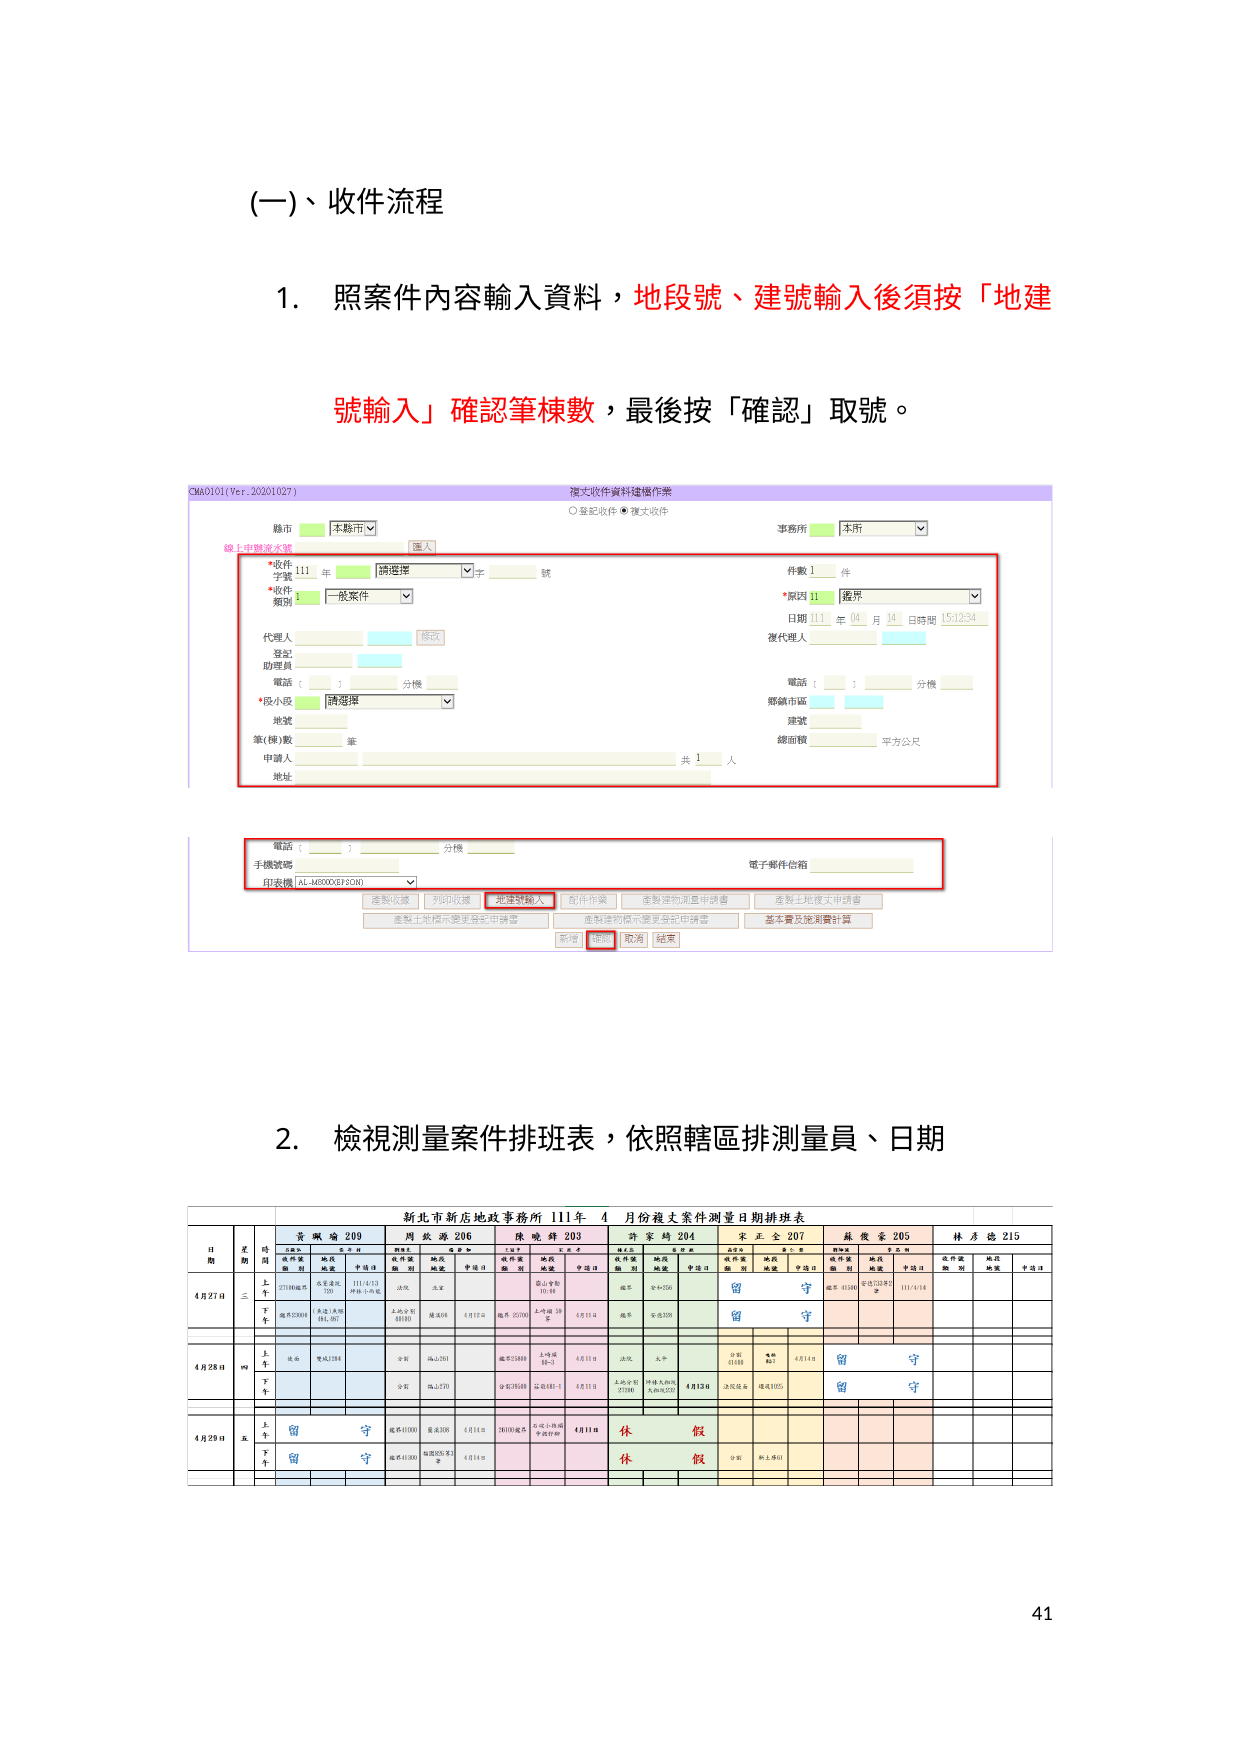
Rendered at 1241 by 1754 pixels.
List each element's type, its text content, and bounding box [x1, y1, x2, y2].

list 收件流程 [250, 162, 1053, 237]
list 照案件內容輸入資料，地段號、建號輸入後須按「地建號輸入」確認筆棟數，最後按「確認」取號。 [275, 258, 1053, 446]
picture [187, 837, 1053, 952]
list 檢視測量案件排班表，依照轄區排測量員、日期 [275, 1100, 1053, 1175]
picture [187, 484, 1053, 788]
picture [187, 1206, 1053, 1486]
